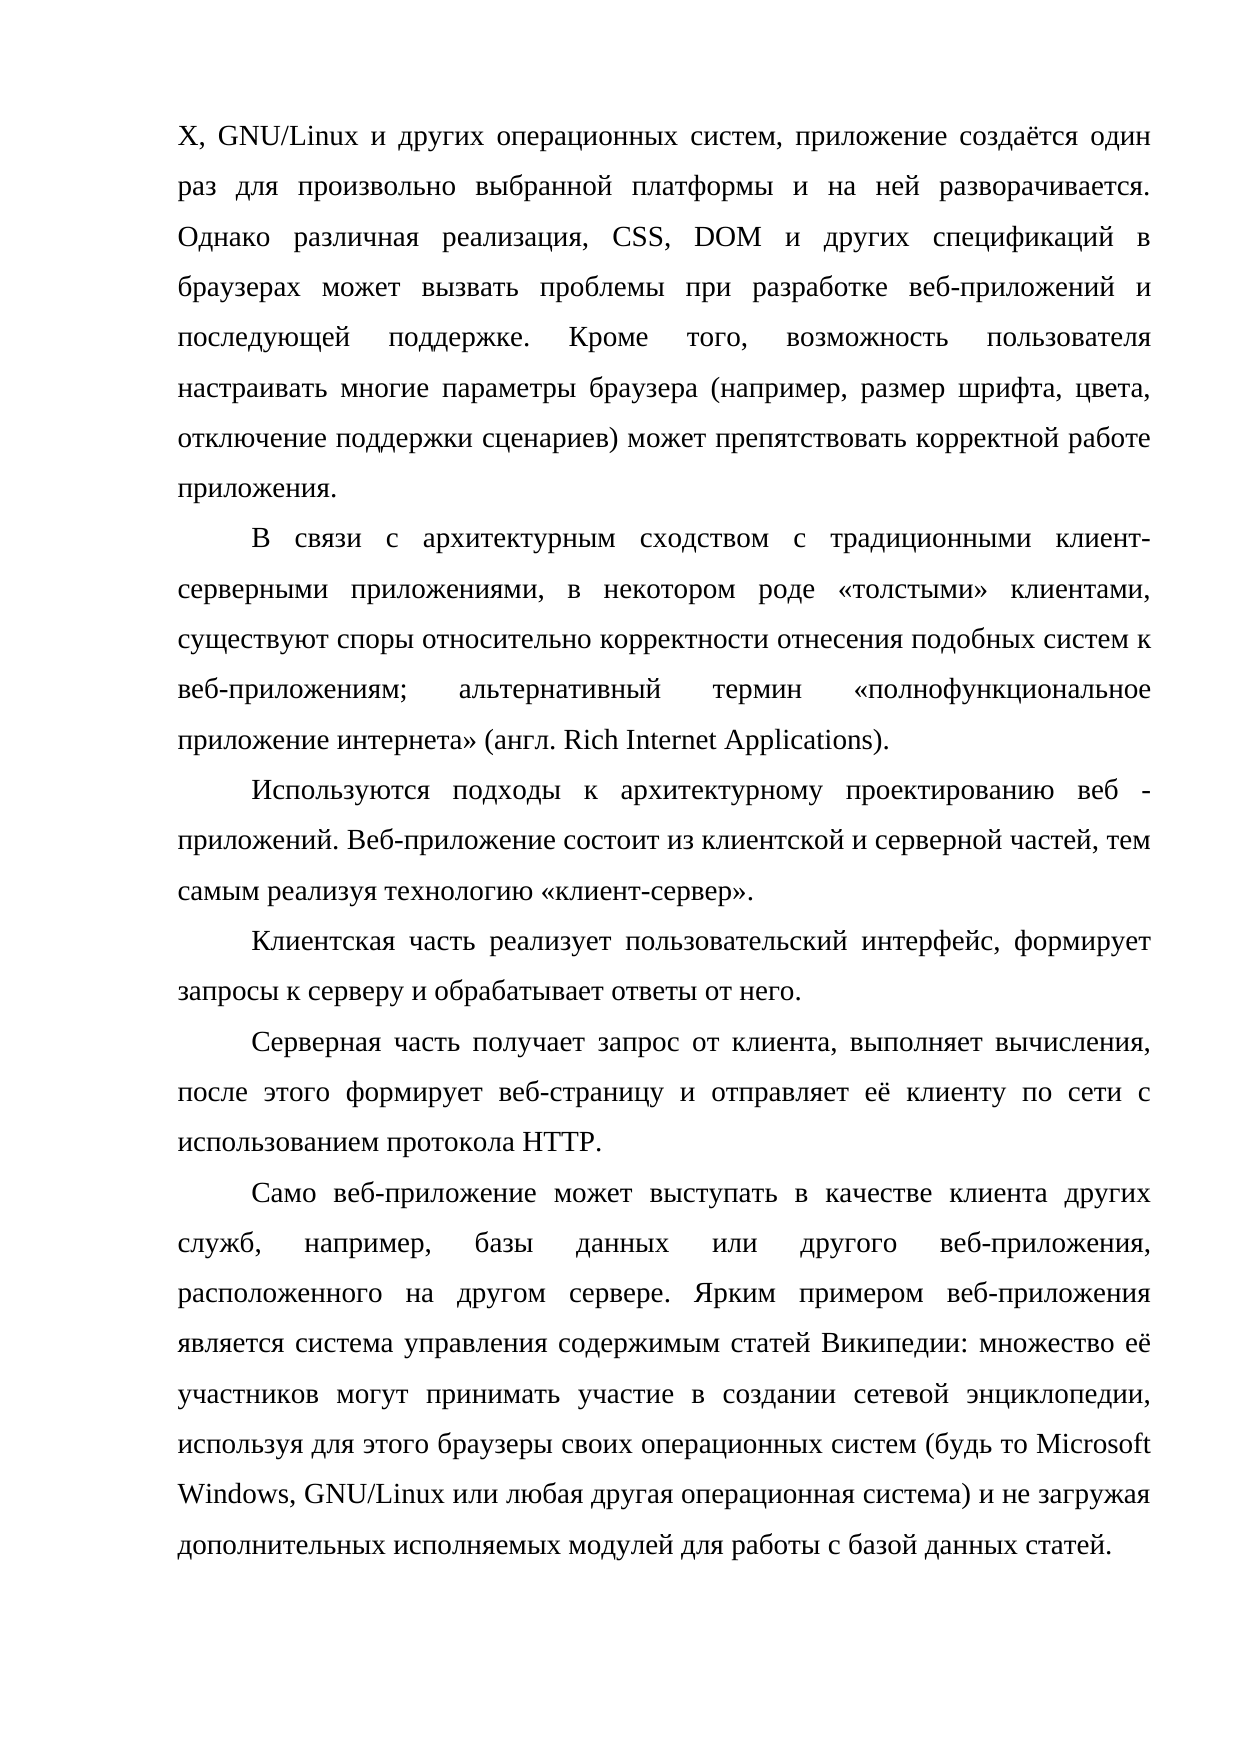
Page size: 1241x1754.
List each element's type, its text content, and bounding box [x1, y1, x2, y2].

text Само веб-приложение может выступать в качестве клиента других служб, например, базы данных или другого веб-приложения, расположенного на другом сервере. Ярким примером веб-приложения является система управления содержимым статей Википедии: множество её участников могут принимать участие в создании сетевой энциклопедии, используя для этого браузеры своих операционных систем (будь то Microsoft Windows, GNU/Linux или любая другая операционная система) и не загружая дополнительных исполняемых модулей для работы с базой данных статей. [177, 1175, 1152, 1560]
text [177, 118, 1152, 504]
text Клиентская часть реализует пользовательский интерфейс, формирует запросы к серверу и обрабатывает ответы от него. [177, 923, 1152, 1007]
text В связи с архитектурным сходством с традиционными клиент-серверными приложениями, в некотором роде «толстыми» клиентами, существуют споры относительно корректности отнесения подобных систем к веб-приложениям; альтернативный термин «полнофункциональное приложение интернета» (англ. Rich Internet Applications). [177, 521, 1152, 755]
text Серверная часть получает запрос от клиента, выполняет вычисления, после этого формирует веб-страницу и отправляет её клиенту по сети с использованием протокола HTTP. [177, 1024, 1152, 1158]
text Используются подходы к архитектурному проектированию веб - приложений. Веб-приложение состоит из клиентской и серверной частей, тем самым реализуя технологию «клиент-сервер». [177, 772, 1152, 906]
